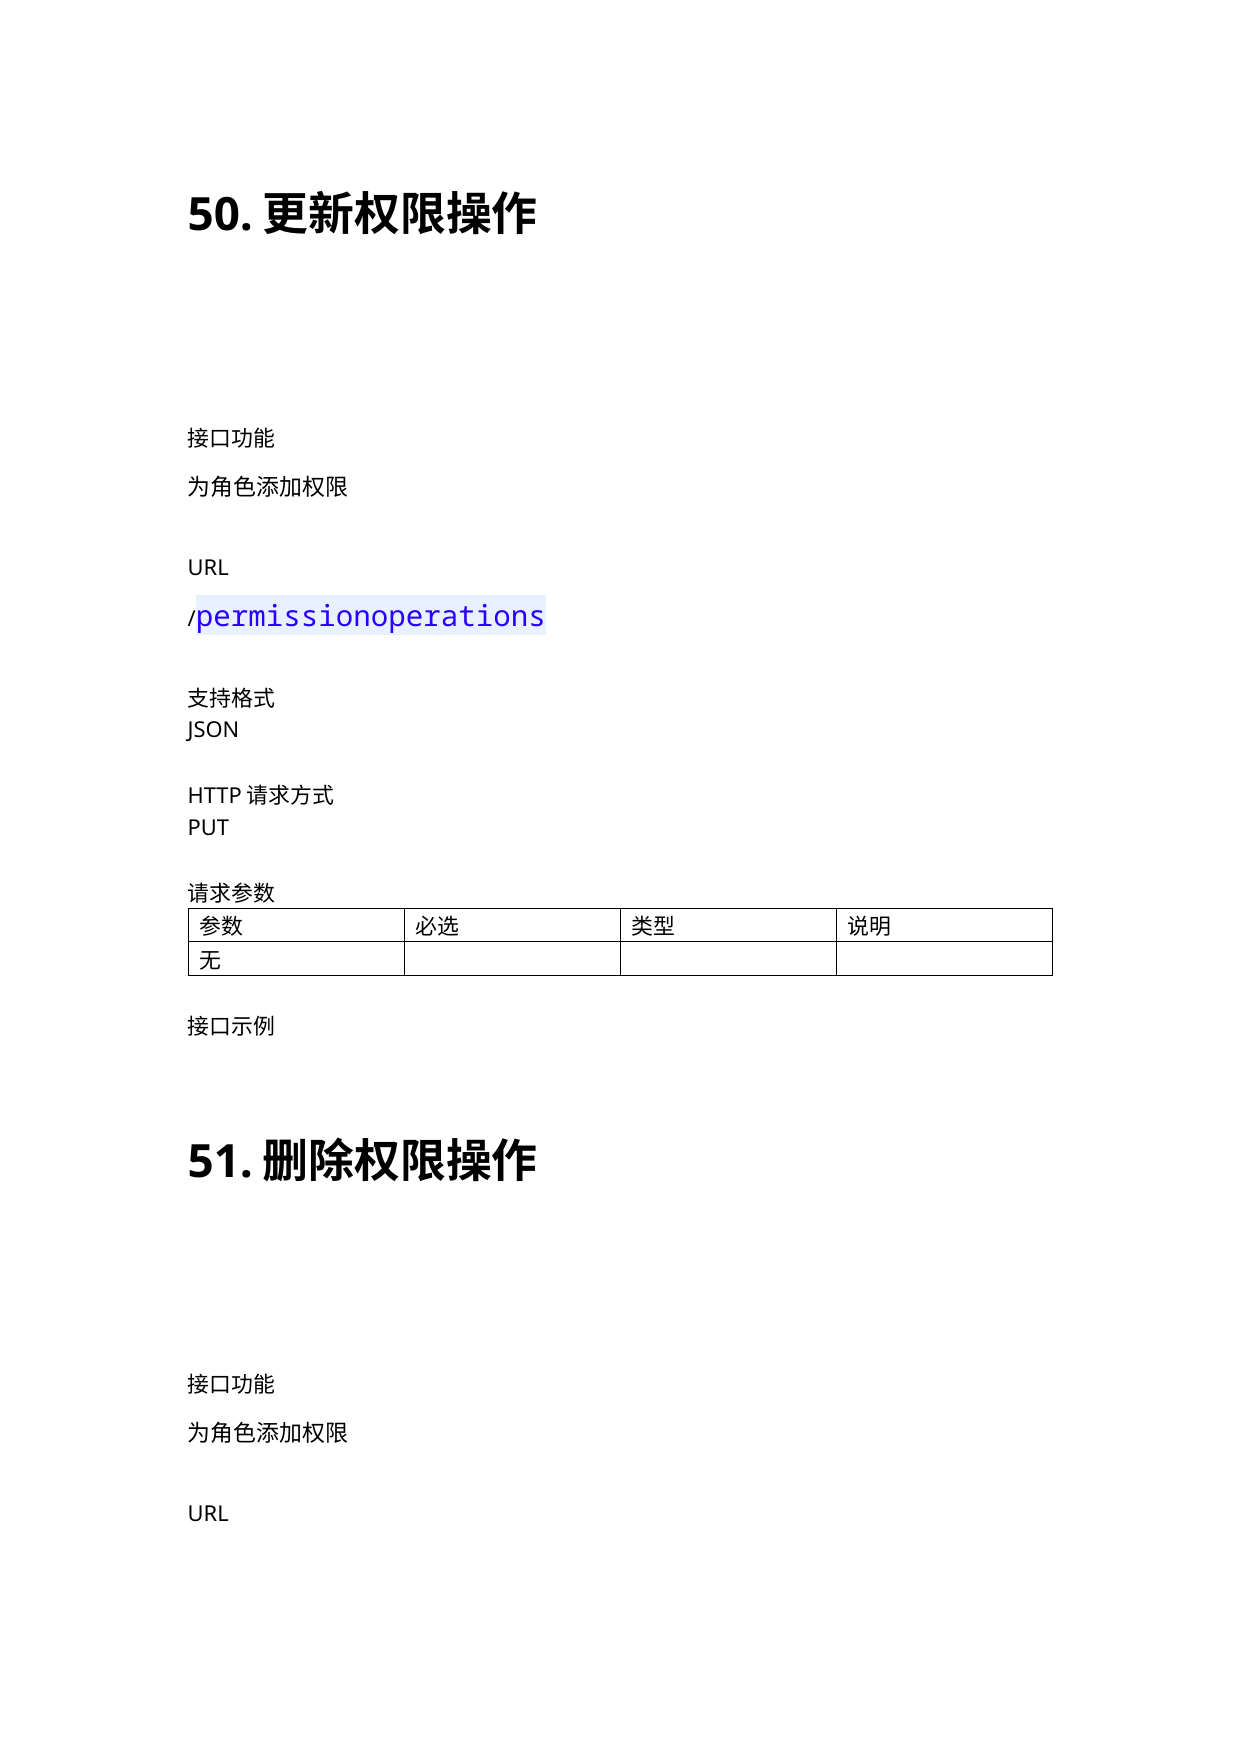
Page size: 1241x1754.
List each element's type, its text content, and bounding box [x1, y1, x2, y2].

table_header 参数 [189, 909, 404, 941]
text 请求参数 [187, 875, 1053, 908]
text /permissionoperations [187, 583, 1053, 648]
text 接口示例 [187, 1008, 1053, 1041]
text 为角色添加权限 [187, 453, 1053, 518]
text HTTP请求方式 [187, 778, 1053, 810]
table_cell 无 [189, 942, 404, 975]
table_cell [405, 942, 620, 975]
subtitle 删除权限操作 [187, 1109, 1053, 1206]
table_header 说明 [837, 909, 1052, 941]
subtitle 更新权限操作 [187, 162, 1053, 259]
text PUT [187, 810, 1053, 843]
table_header 类型 [621, 909, 836, 941]
text JSON [187, 713, 1053, 745]
text 支持格式 [187, 680, 1053, 713]
table_header 必选 [405, 909, 620, 941]
text 为角色添加权限 [187, 1399, 1053, 1464]
text URL [187, 550, 1053, 583]
text 接口功能 [187, 1367, 1053, 1399]
text URL [187, 1497, 1053, 1529]
table_cell [837, 942, 1052, 975]
text 接口功能 [187, 420, 1053, 453]
table_cell [621, 942, 836, 975]
